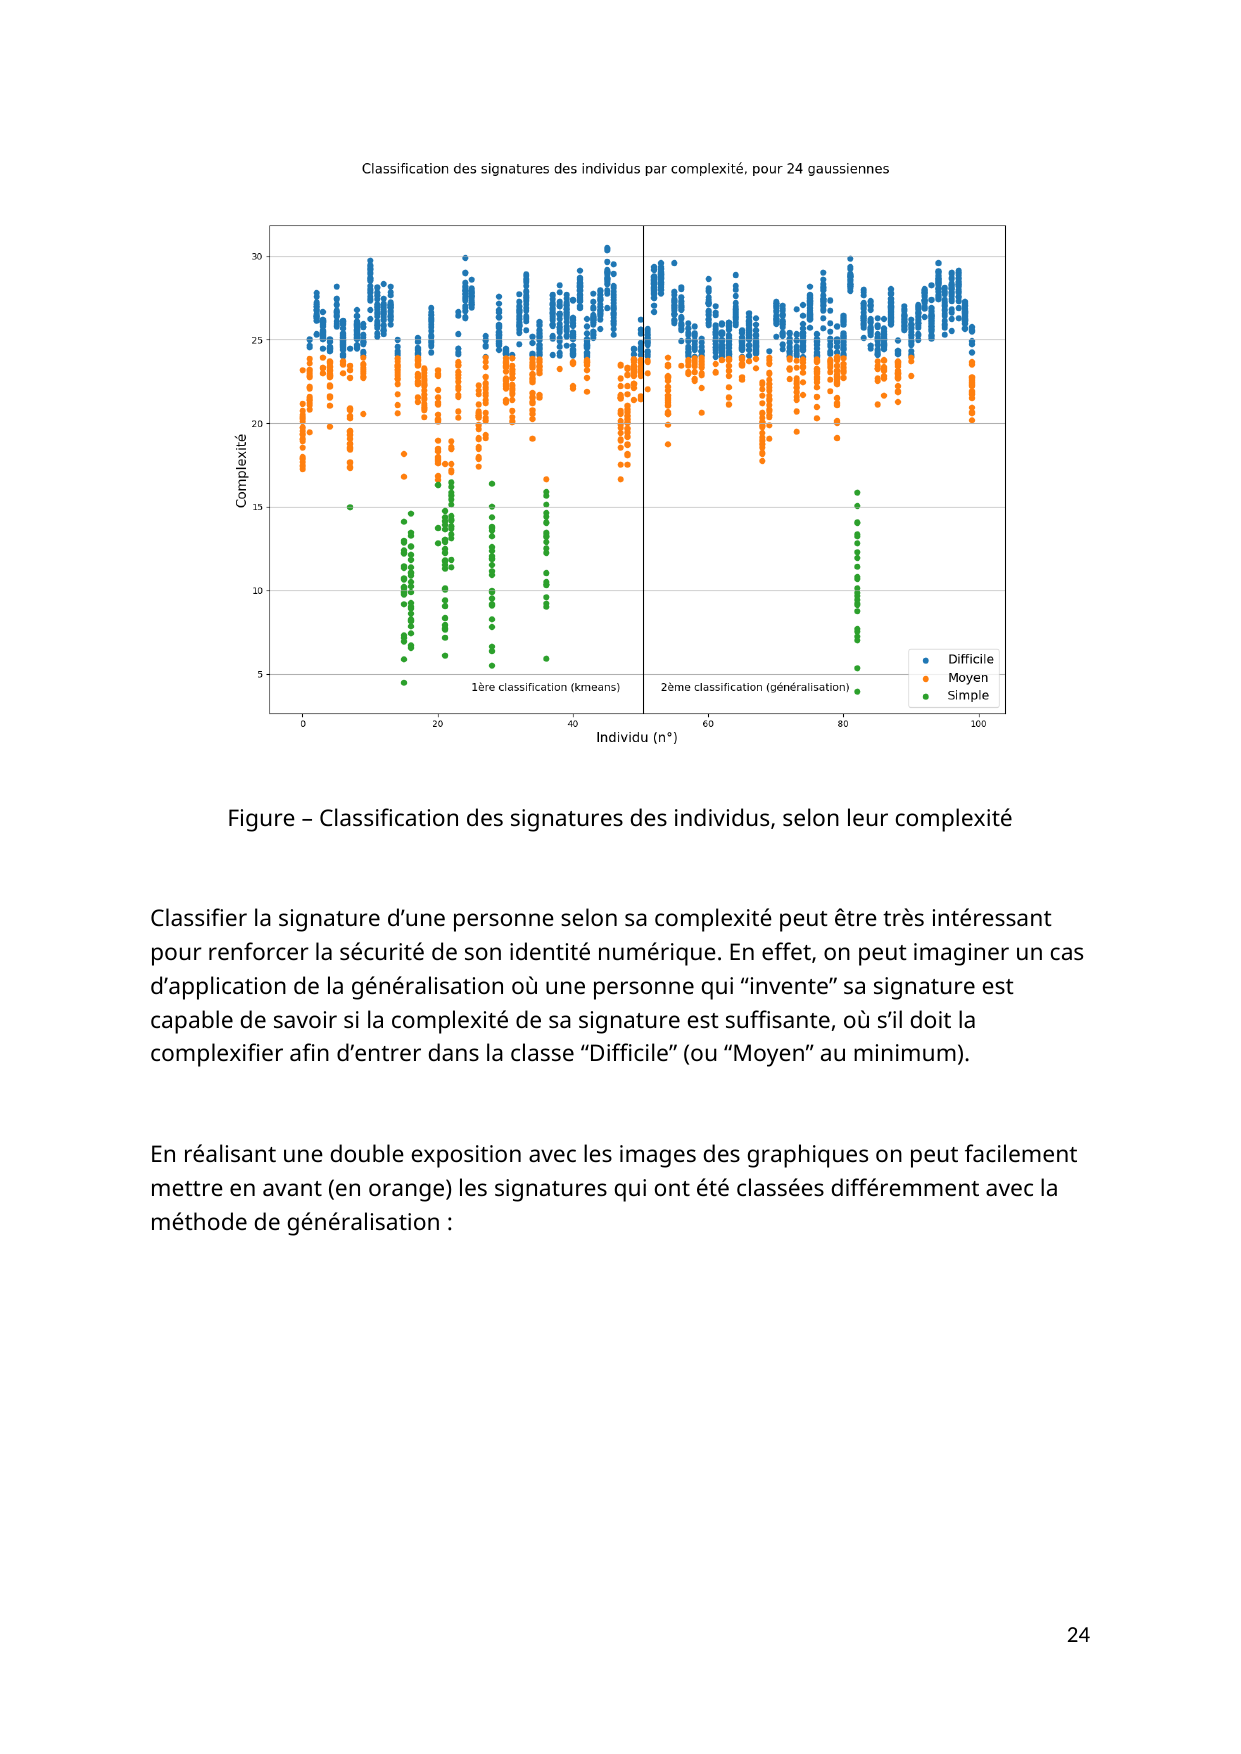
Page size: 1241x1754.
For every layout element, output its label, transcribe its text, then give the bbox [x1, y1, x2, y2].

text En réalisant une double exposition avec les images des graphiques on peut facilement mettre en avant (en orange) les signatures qui ont été classées différemment avec la méthode de généralisation : [150, 1138, 1090, 1237]
text Figure – Classification des signatures des individus, selon leur complexité [150, 802, 1090, 833]
picture [150, 150, 1099, 783]
text Classifier la signature d’une personne selon sa complexité peut être très intéressant pour renforcer la sécurité de son identité numérique. En effet, on peut imaginer un cas d’application de la généralisation où une personne qui “invente” sa signature est capable de savoir si la complexité de sa signature est suffisante, où s’il doit la complexifier afin d’entrer dans la classe “Difficile” (ou “Moyen” au minimum). [150, 902, 1090, 1069]
